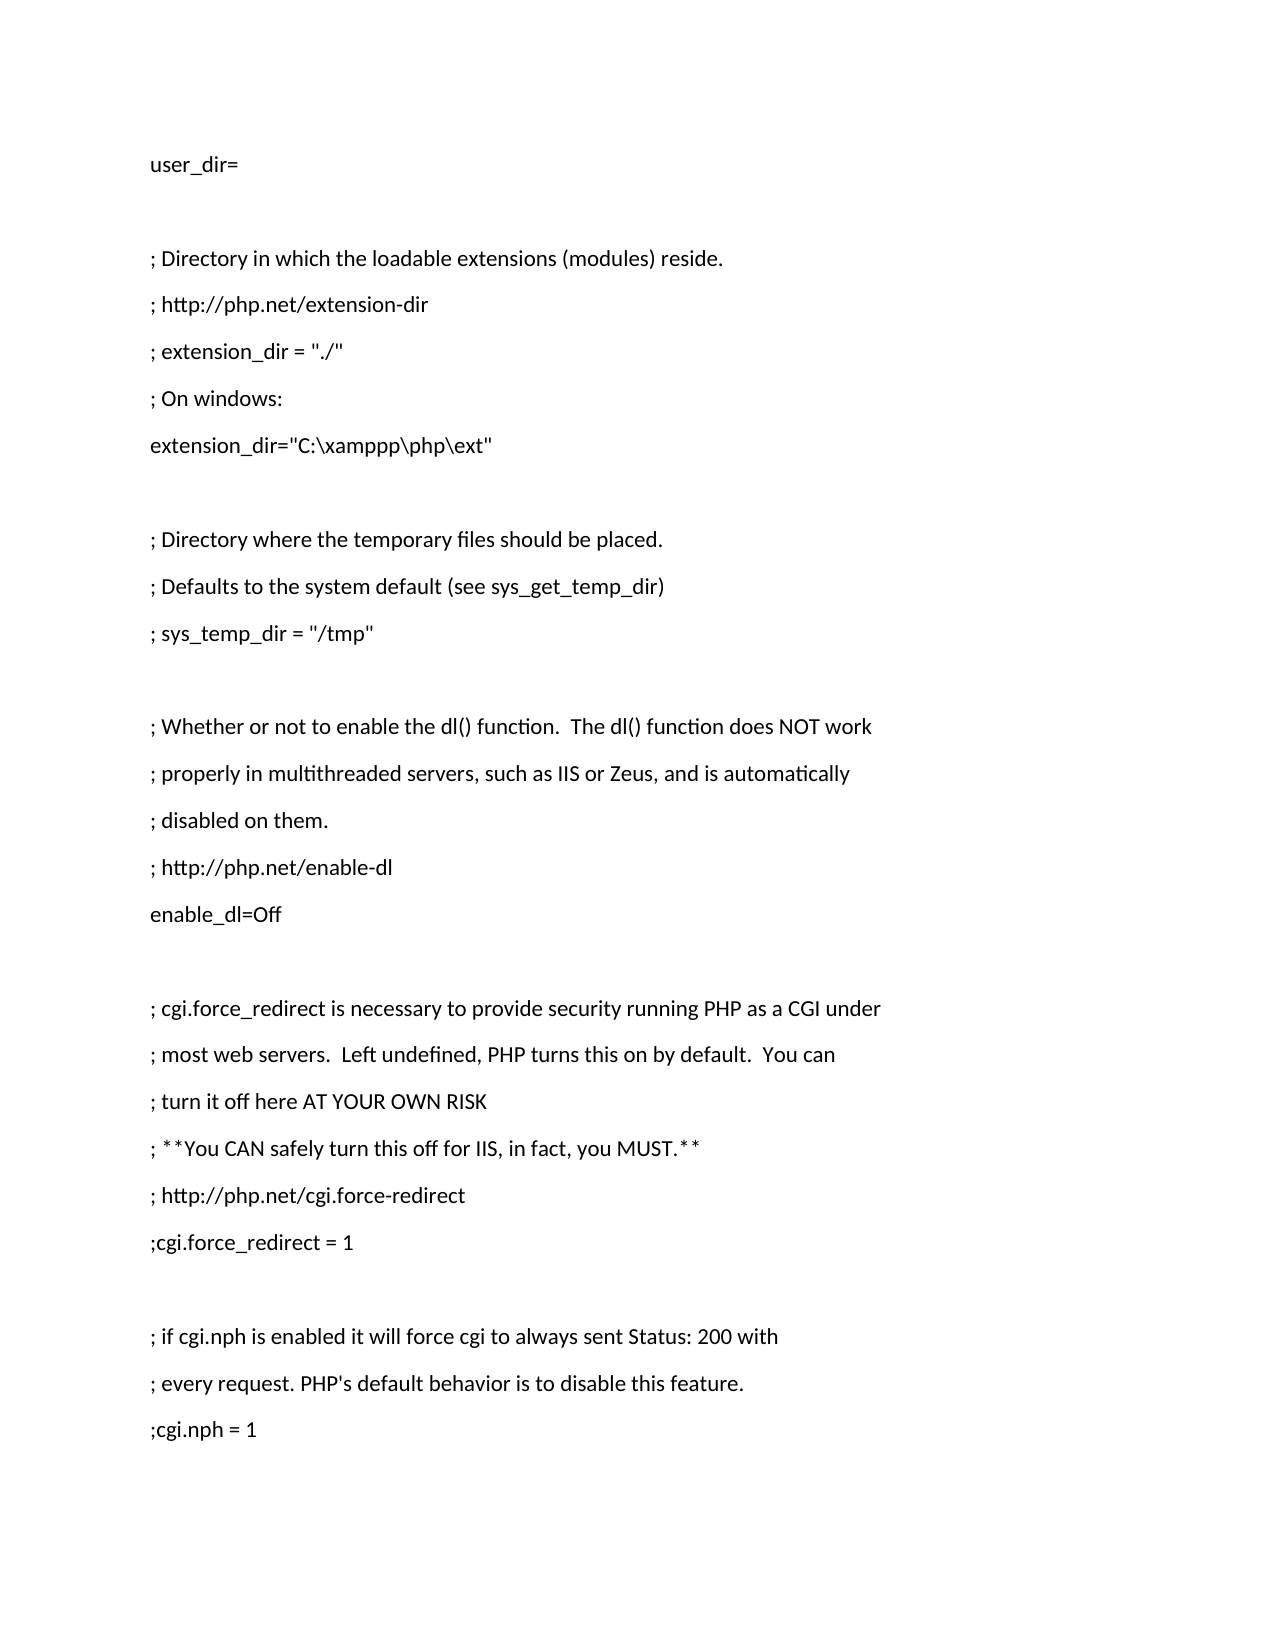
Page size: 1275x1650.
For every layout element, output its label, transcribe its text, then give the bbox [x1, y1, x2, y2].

text ; Whether or not to enable the dl() function. The dl() function does NOT work [150, 712, 1125, 741]
text ; turn it off here AT YOUR OWN RISK [150, 1087, 1125, 1116]
text ; extension_dir = "./" [150, 337, 1125, 366]
text user_dir= [150, 150, 1125, 178]
text ; http://php.net/cgi.force-redirect [150, 1181, 1125, 1209]
text ; On windows: [150, 384, 1125, 412]
text ; Defaults to the system default (see sys_get_temp_dir) [150, 572, 1125, 600]
text ; Directory in which the loadable extensions (modules) reside. [150, 244, 1125, 272]
text ;cgi.force_redirect = 1 [150, 1228, 1125, 1256]
text enable_dl=Off [150, 900, 1125, 928]
text ; most web servers. Left undefined, PHP turns this on by default. You can [150, 1041, 1125, 1069]
text ; cgi.force_redirect is necessary to provide security running PHP as a CGI under [150, 994, 1125, 1022]
text ; http://php.net/extension-dir [150, 291, 1125, 319]
text ; if cgi.nph is enabled it will force cgi to always sent Status: 200 with [150, 1322, 1125, 1350]
text ; Directory where the temporary files should be placed. [150, 525, 1125, 553]
text ; every request. PHP's default behavior is to disable this feature. [150, 1369, 1125, 1397]
text ;cgi.nph = 1 [150, 1416, 1125, 1444]
text ; http://php.net/enable-dl [150, 853, 1125, 881]
text ; **You CAN safely turn this off for IIS, in fact, you MUST.** [150, 1134, 1125, 1162]
text ; sys_temp_dir = "/tmp" [150, 619, 1125, 647]
text ; disabled on them. [150, 806, 1125, 834]
text extension_dir="C:\xamppp\php\ext" [150, 431, 1125, 459]
text ; properly in multithreaded servers, such as IIS or Zeus, and is automatically [150, 759, 1125, 787]
